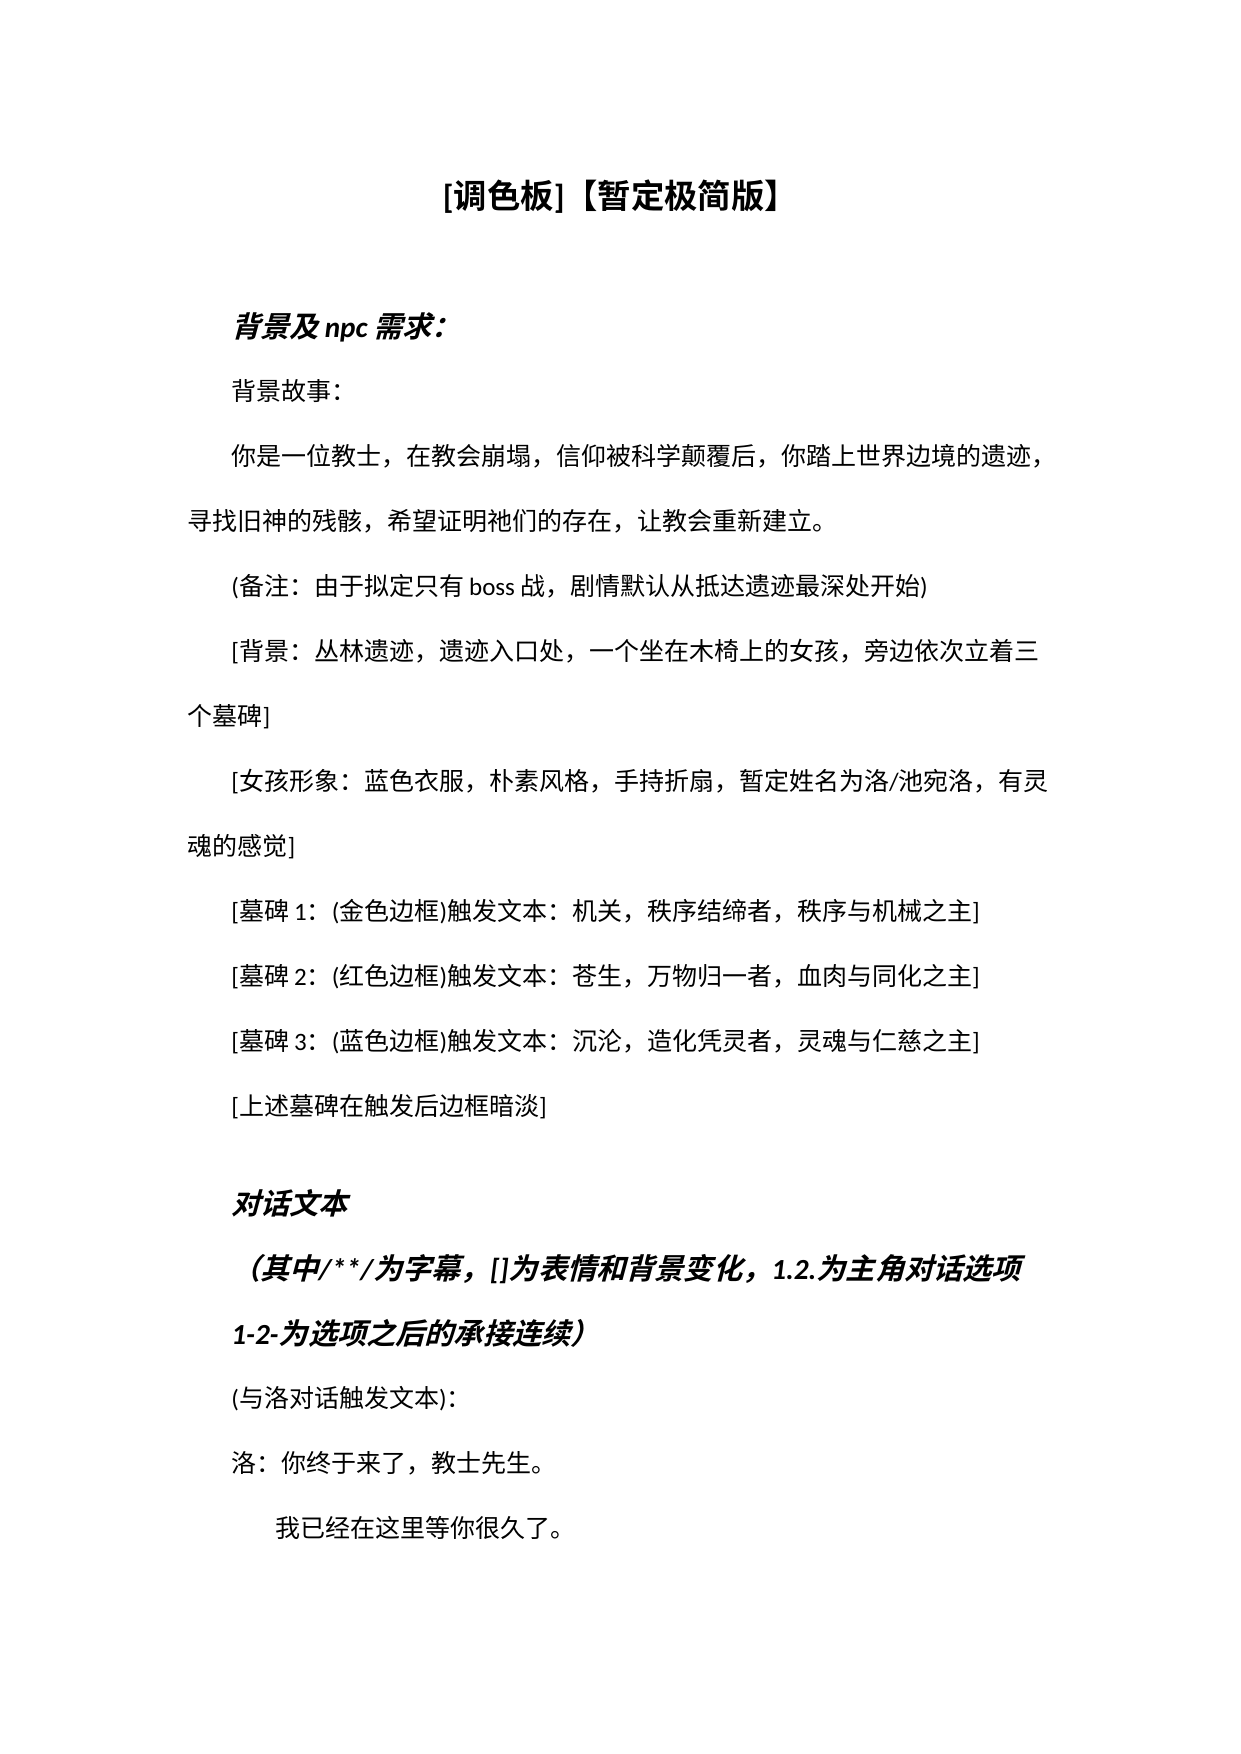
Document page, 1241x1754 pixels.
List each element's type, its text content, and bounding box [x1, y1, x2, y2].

text (备注：由于拟定只有boss战，剧情默认从抵达遗迹最深处开始) [187, 552, 1053, 617]
text [背景：丛林遗迹，遗迹入口处，一个坐在木椅上的女孩，旁边依次立着三个墓碑] [187, 617, 1053, 747]
text 1-2-为选项之后的承接连续） [187, 1299, 1053, 1364]
text 洛：你终于来了，教士先生。 [187, 1429, 1053, 1494]
text [墓碑2：(红色边框)触发文本：苍生，万物归一者，血肉与同化之主] [187, 942, 1053, 1007]
text [调色板]【暂定极简版】 [187, 162, 1053, 227]
text [上述墓碑在触发后边框暗淡] [187, 1072, 1053, 1137]
text （其中/**/为字幕，[]为表情和背景变化，1.2.为主角对话选项 [187, 1234, 1053, 1299]
text (与洛对话触发文本)： [187, 1364, 1053, 1429]
text 对话文本 [187, 1169, 1053, 1234]
text 你是一位教士，在教会崩塌，信仰被科学颠覆后，你踏上世界边境的遗迹，寻找旧神的残骸，希望证明祂们的存在，让教会重新建立。 [187, 422, 1053, 552]
text [墓碑3：(蓝色边框)触发文本：沉沦，造化凭灵者，灵魂与仁慈之主] [187, 1007, 1053, 1072]
text 背景故事： [187, 357, 1053, 422]
text [墓碑1：(金色边框)触发文本：机关，秩序结缔者，秩序与机械之主] [187, 877, 1053, 942]
text 背景及npc需求： [187, 292, 1053, 357]
text [女孩形象：蓝色衣服，朴素风格，手持折扇，暂定姓名为洛/池宛洛，有灵魂的感觉] [187, 747, 1053, 877]
text 我已经在这里等你很久了。 [231, 1494, 1053, 1559]
